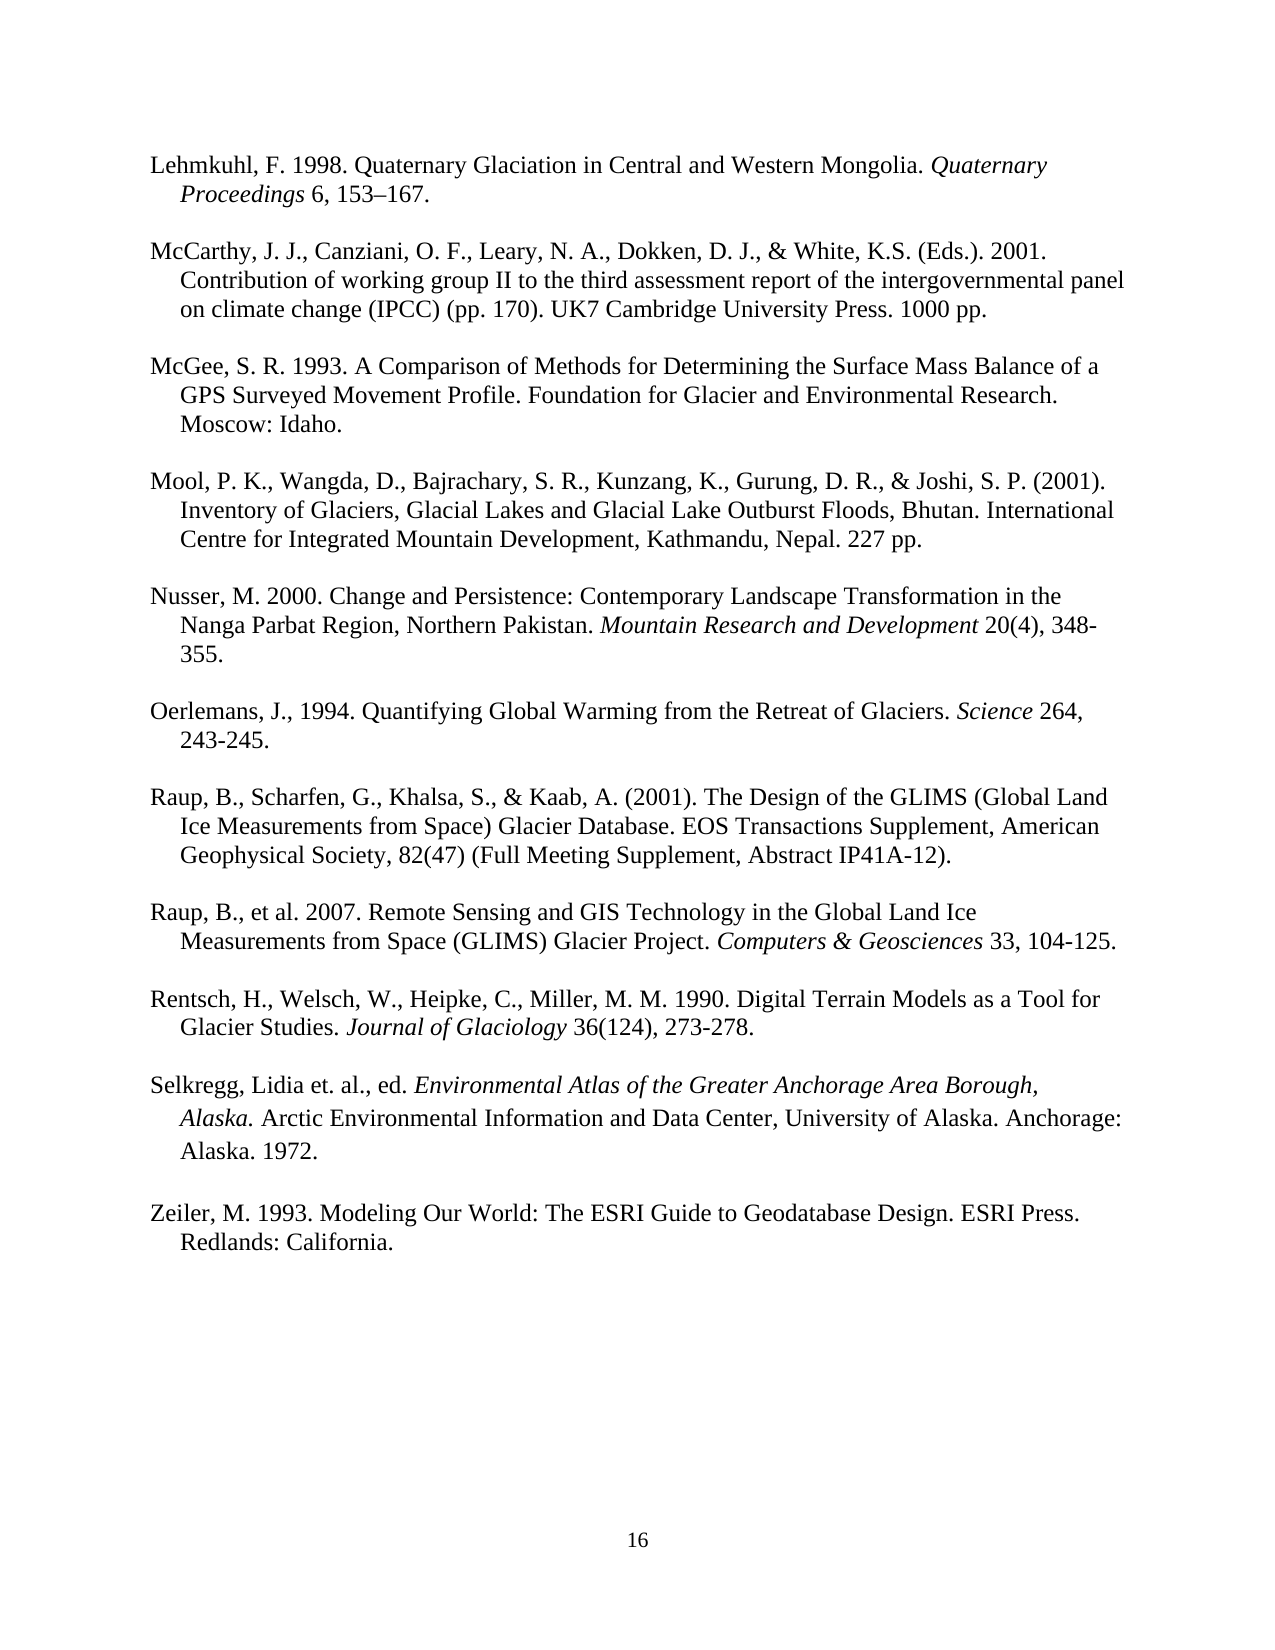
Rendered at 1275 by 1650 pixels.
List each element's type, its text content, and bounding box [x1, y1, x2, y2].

text Contribution of working group II to the third assessment report of the intergovernmental panel on climate change (IPCC) (pp. 170). UK7 Cambridge University Press. 1000 pp. [180, 265, 1125, 322]
text Raup, B., Scharfen, G., Khalsa, S., & Kaab, A. (2001). The Design of the GLIMS (Global Land [150, 782, 1125, 811]
text GPS Surveyed Movement Profile. Foundation for Glacier and Environmental Research. Moscow: Idaho. [180, 380, 1125, 437]
text 243-245. [150, 725, 1125, 754]
text Glacier Studies. Journal of Glaciology 36(124), 273-278. [150, 1012, 1125, 1041]
text Redlands: California. [150, 1227, 1125, 1255]
text 355. [180, 639, 1125, 667]
text Raup, B., et al. 2007. Remote Sensing and GIS Technology in the Global Land Ice [150, 897, 1125, 926]
text Oerlemans, J., 1994. Quantifying Global Warming from the Retreat of Glaciers. Science 264, [150, 696, 1125, 725]
text Zeiler, M. 1993. Modeling Our World: The ESRI Guide to Geodatabase Design. ESRI Press. [150, 1198, 1125, 1227]
text Proceedings 6, 153–167. [180, 179, 1125, 207]
text McGee, S. R. 1993. A Comparison of Methods for Determining the Surface Mass Balance of a [150, 351, 1125, 380]
text McCarthy, J. J., Canziani, O. F., Leary, N. A., Dokken, D. J., & White, K.S. (Eds.). 2001. [150, 236, 1125, 265]
text Measurements from Space (GLIMS) Glacier Project. Computers & Geosciences 33, 104-125. [150, 926, 1125, 955]
text Nanga Parbat Region, Northern Pakistan. Mountain Research and Development 20(4), 348- [180, 610, 1125, 639]
text Alaska. Arctic Environmental Information and Data Center, University of Alaska. Anchorage: Alaska. 1972. [180, 1103, 1125, 1165]
text Lehmkuhl, F. 1998. Quaternary Glaciation in Central and Western Mongolia. Quaternary [150, 150, 1125, 179]
text Mool, P. K., Wangda, D., Bajrachary, S. R., Kunzang, K., Gurung, D. R., & Joshi, S. P. (2001). [150, 466, 1125, 495]
text Inventory of Glaciers, Glacial Lakes and Glacial Lake Outburst Floods, Bhutan. International Centre for Integrated Mountain Development, Kathmandu, Nepal. 227 pp. [180, 495, 1125, 552]
text Ice Measurements from Space) Glacier Database. EOS Transactions Supplement, American Geophysical Society, 82(47) (Full Meeting Supplement, Abstract IP41A-12). [180, 811, 1125, 869]
text Selkregg, Lidia et. al., ed. Environmental Atlas of the Greater Anchorage Area Borough, [150, 1070, 1125, 1099]
text Rentsch, H., Welsch, W., Heipke, C., Miller, M. M. 1990. Digital Terrain Models as a Tool for [150, 984, 1125, 1012]
text Nusser, M. 2000. Change and Persistence: Contemporary Landscape Transformation in the [150, 581, 1125, 610]
